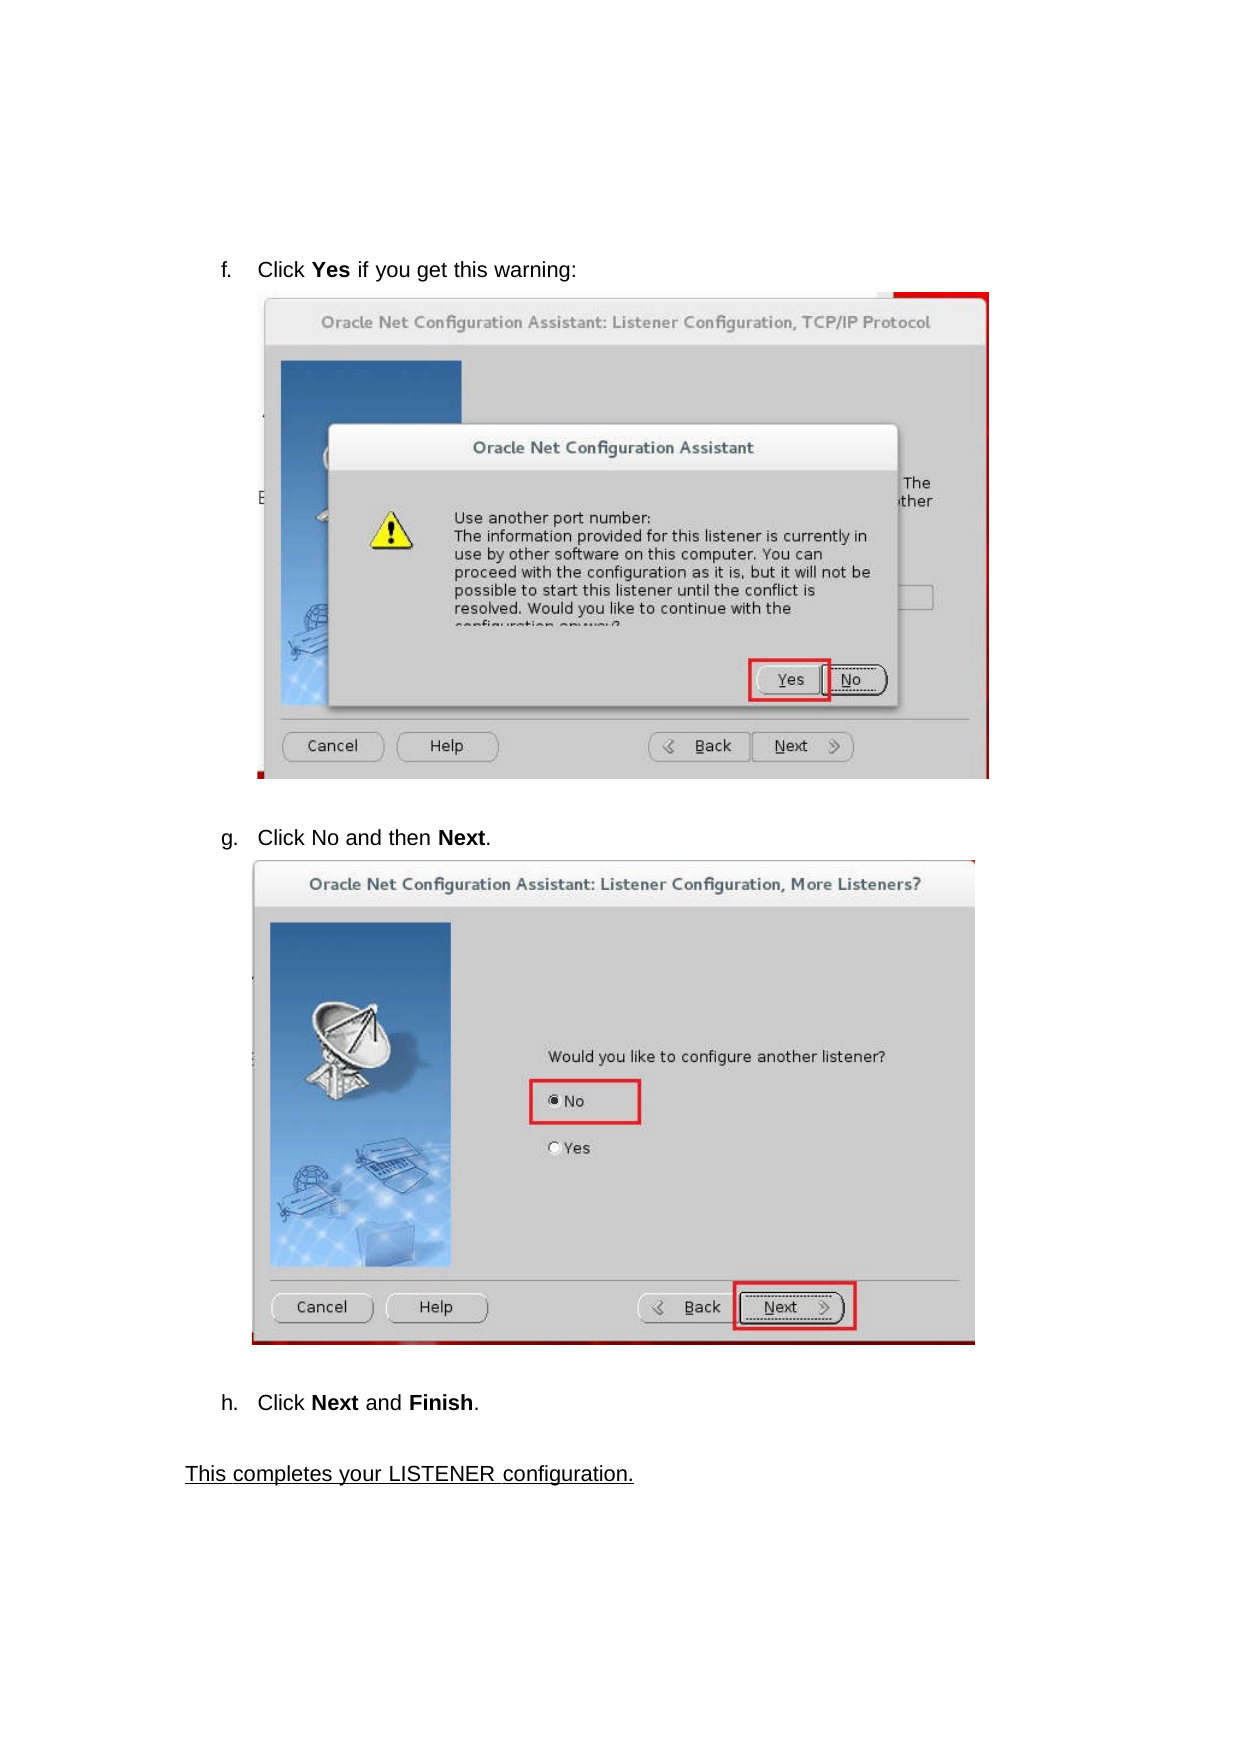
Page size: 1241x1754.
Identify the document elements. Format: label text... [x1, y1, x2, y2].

text This completes your LISTENER configuration. [185, 1461, 1176, 1486]
list Click Next and Finish. [221, 1390, 1176, 1415]
picture [257, 292, 989, 779]
list Click No and then Next. [221, 824, 1176, 850]
list Click Yes if you get this warning: [221, 257, 1176, 282]
picture [251, 860, 975, 1345]
